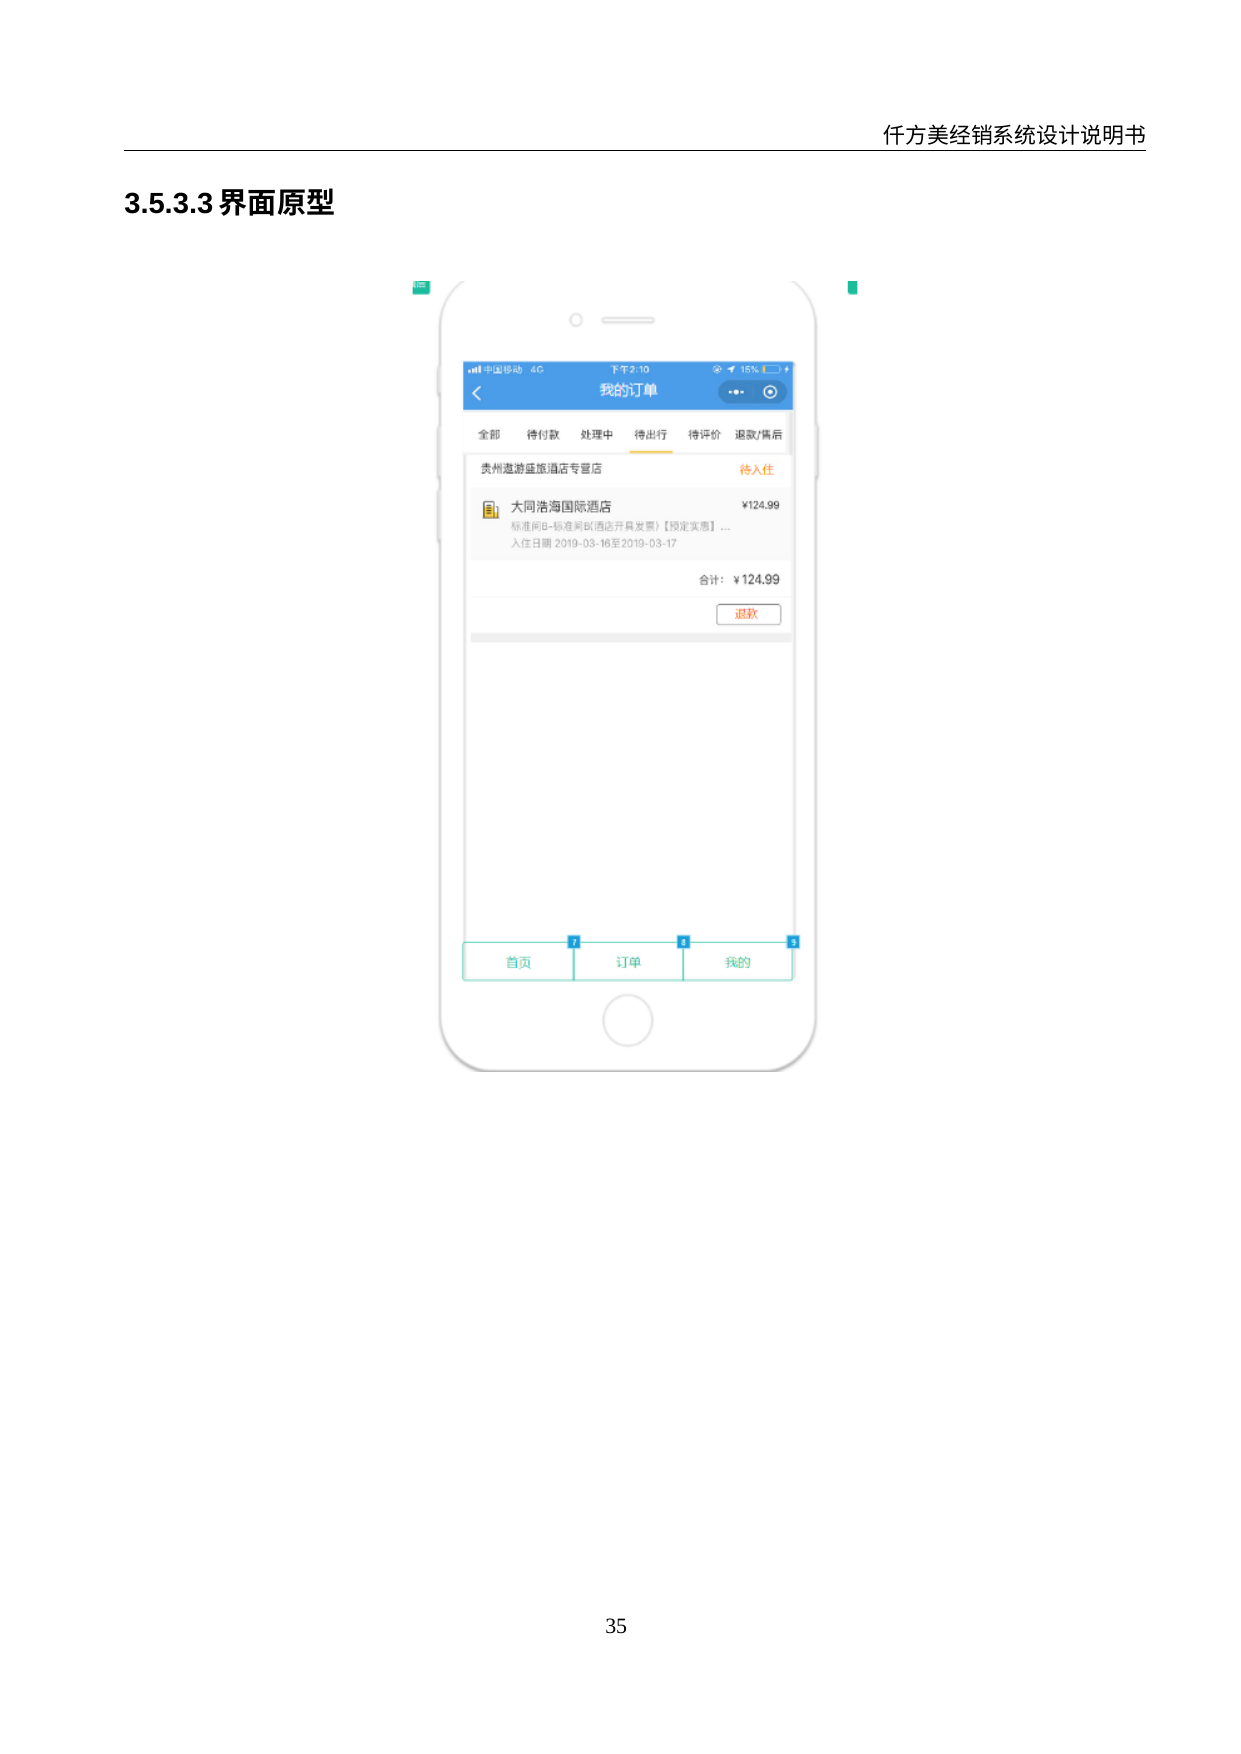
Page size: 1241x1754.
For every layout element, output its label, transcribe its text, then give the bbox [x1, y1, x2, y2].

picture [412, 281, 858, 1072]
subtitle 界面原型 [124, 168, 1146, 233]
